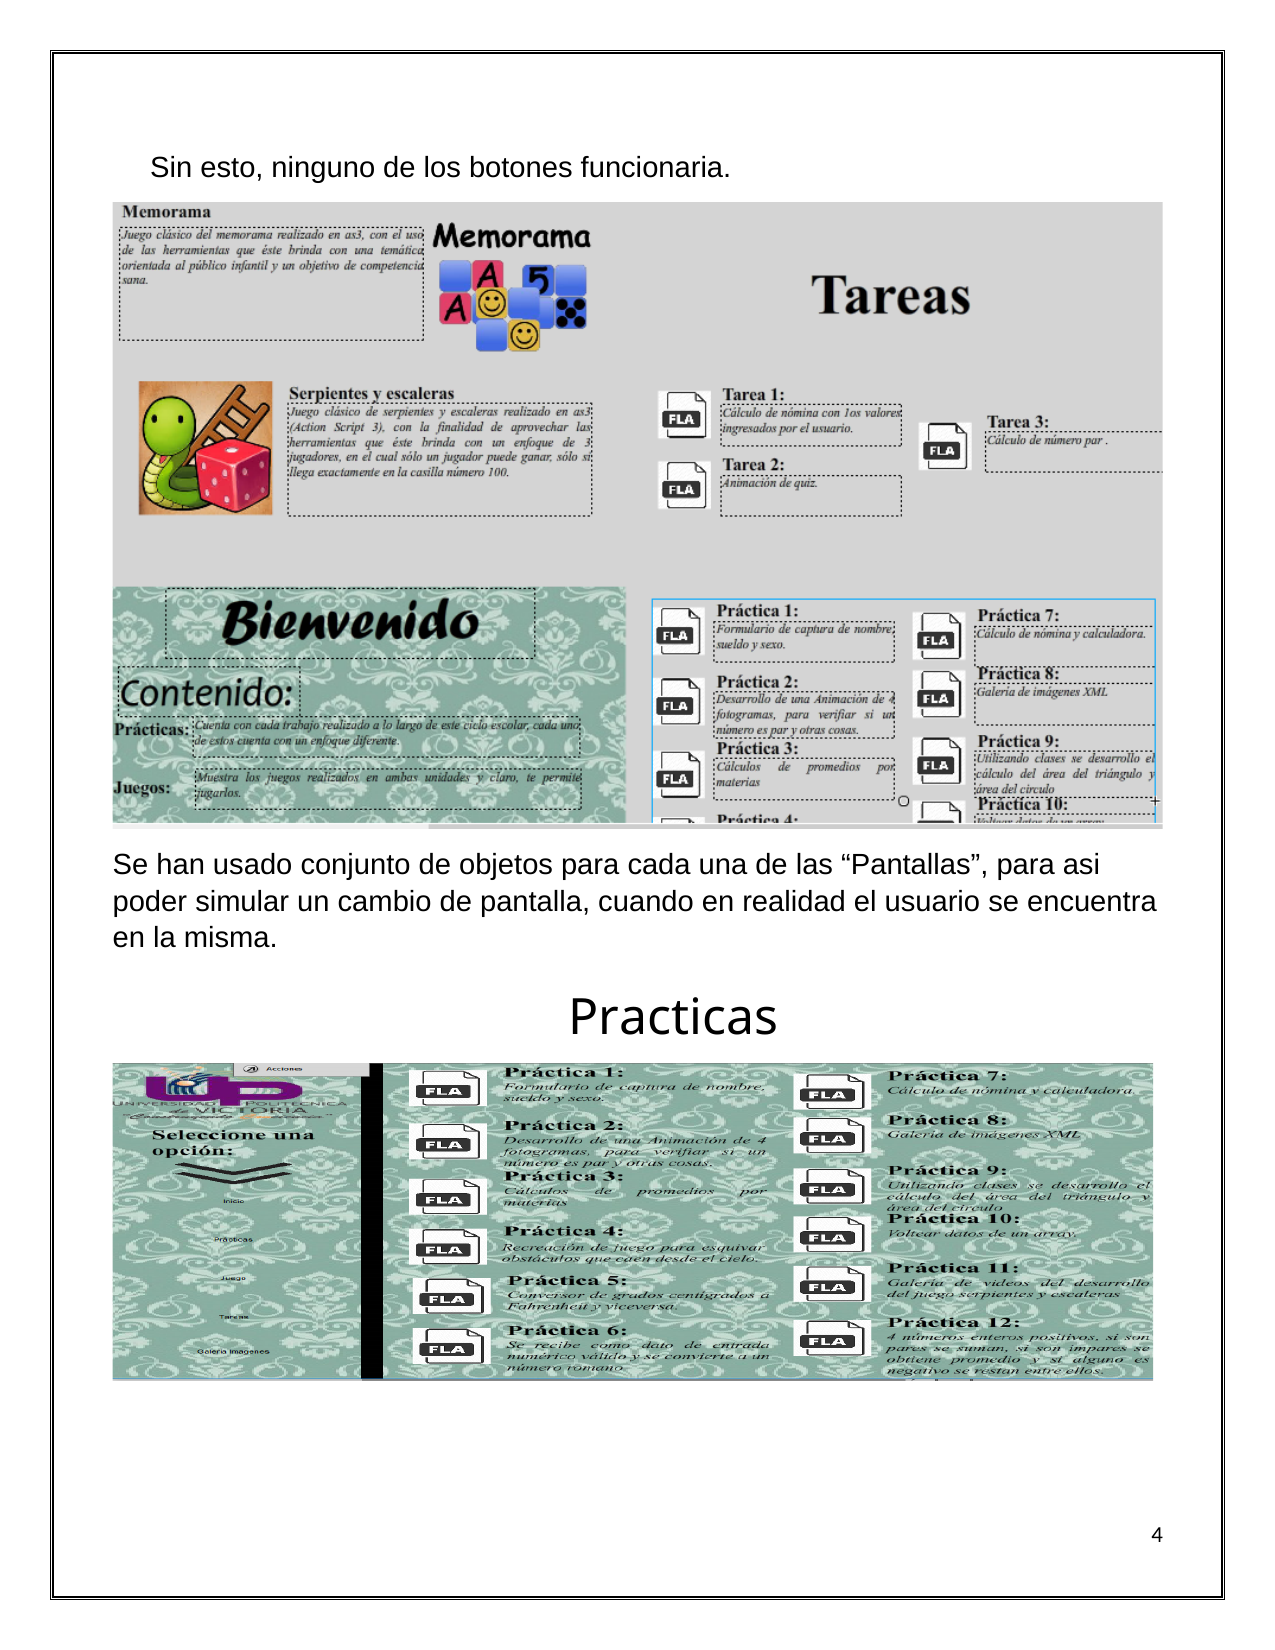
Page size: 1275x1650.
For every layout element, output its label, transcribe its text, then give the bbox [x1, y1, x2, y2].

text Se han usado conjunto de objetos para cada una de las “Pantallas”, para asi poder simular un cambio de pantalla, cuando en realidad el usuario se encuentra en la misma. [112, 847, 1162, 953]
text Sin esto, ninguno de los botones funcionaria. [150, 150, 1162, 183]
